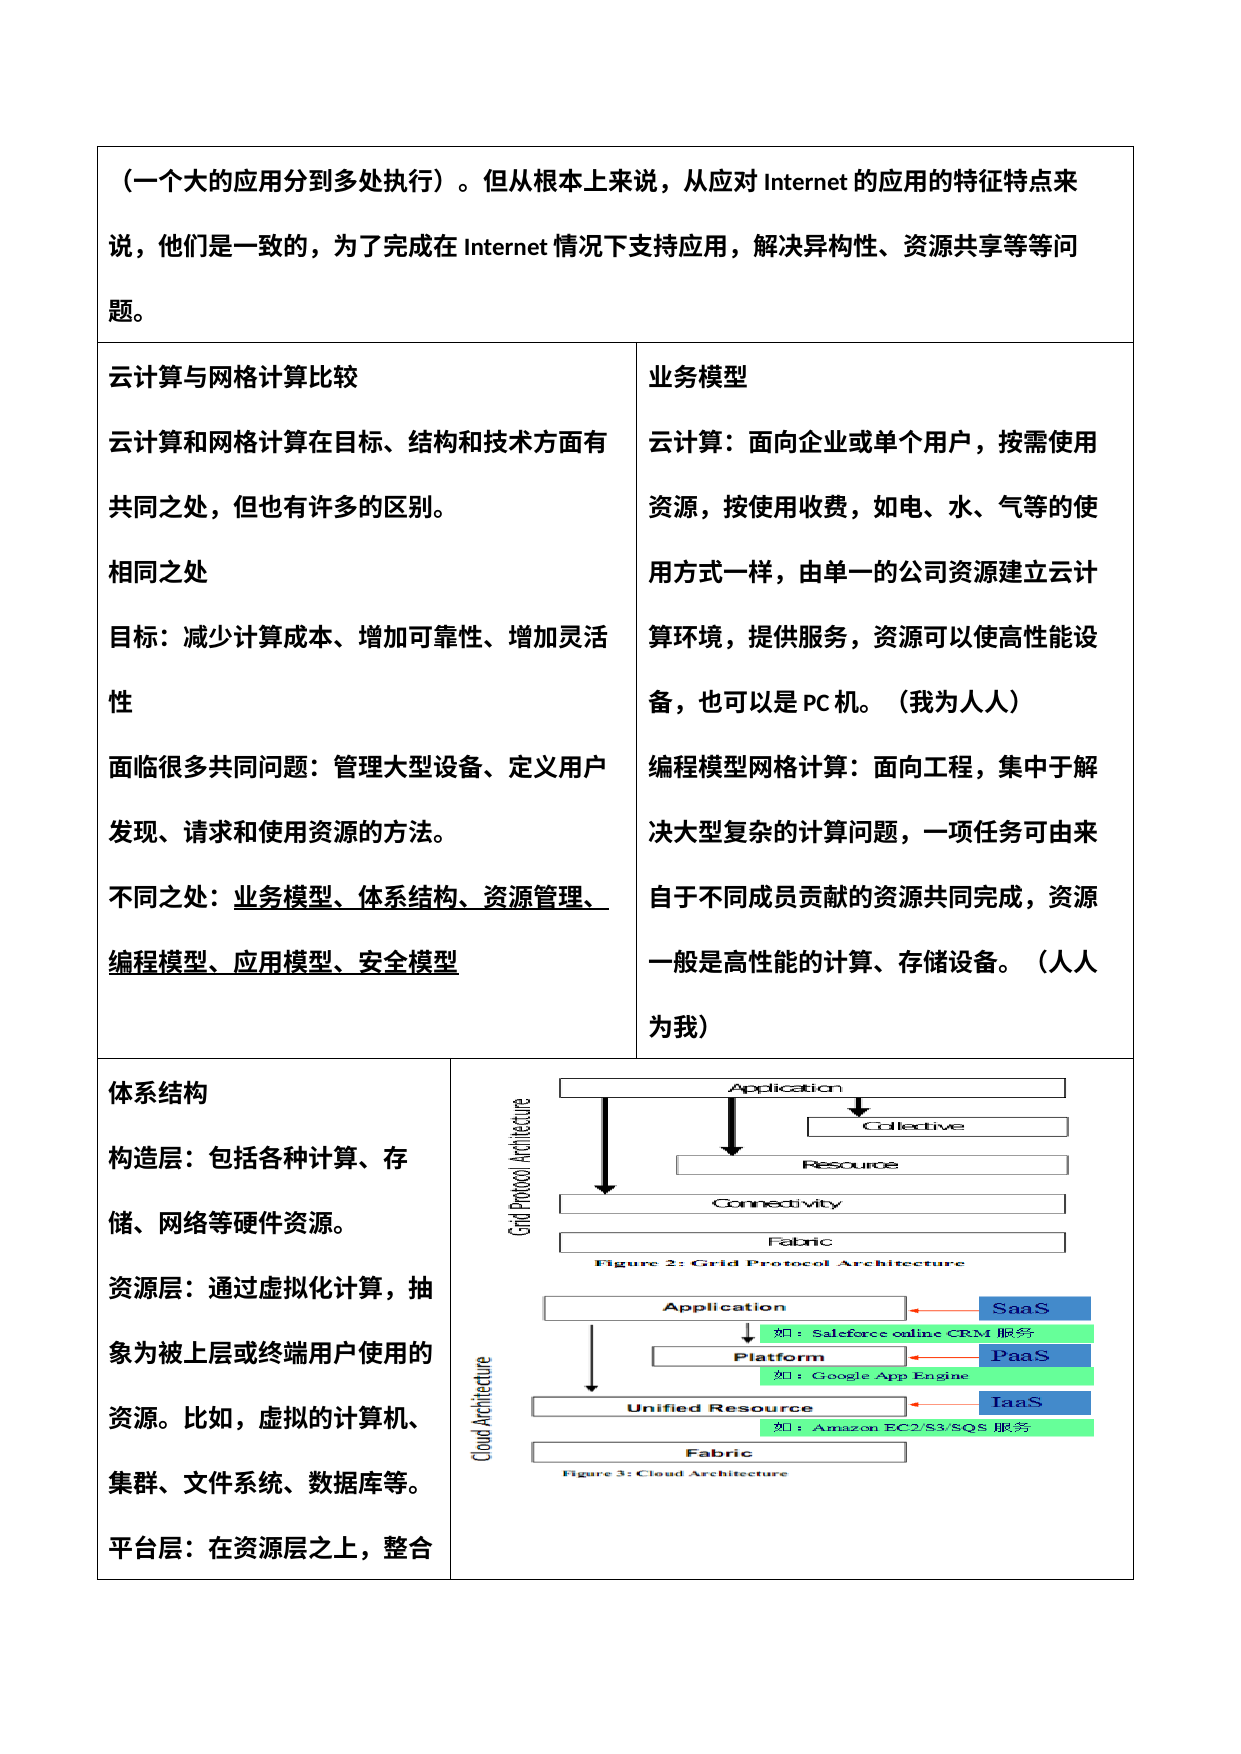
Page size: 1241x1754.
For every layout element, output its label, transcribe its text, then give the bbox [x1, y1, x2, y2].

table_cell 云计算与网格计算比较 云计算和网格计算在目标、结构和技术方面有共同之处，但也有许多的区别。 相同之处 目标：减少计算成本、增加可靠性、增加灵活性 面临很多共同问题：管理大型设备、定义用户发现、请求和使用资源的方法。 不同之处：业务模型、体系结构、资源管理、编程模型、应用模型、安全模型 [98, 343, 636, 1058]
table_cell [98, 1059, 450, 1579]
picture [461, 1290, 1094, 1478]
picture [461, 1073, 1077, 1272]
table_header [98, 147, 1133, 342]
table_cell 业务模型 云计算：面向企业或单个用户，按需使用资源，按使用收费，如电、水、气等的使用方式一样，由单一的公司资源建立云计算环境，提供服务，资源可以使高性能设备，也可以是PC机。（我为人人） 编程模型网格计算：面向工程，集中于解决大型复杂的计算问题，一项任务可由来自于不同成员贡献的资源共同完成，资源一般是高性能的计算、存储设备。（人人为我） [637, 343, 1133, 1058]
table_cell [451, 1059, 1133, 1579]
